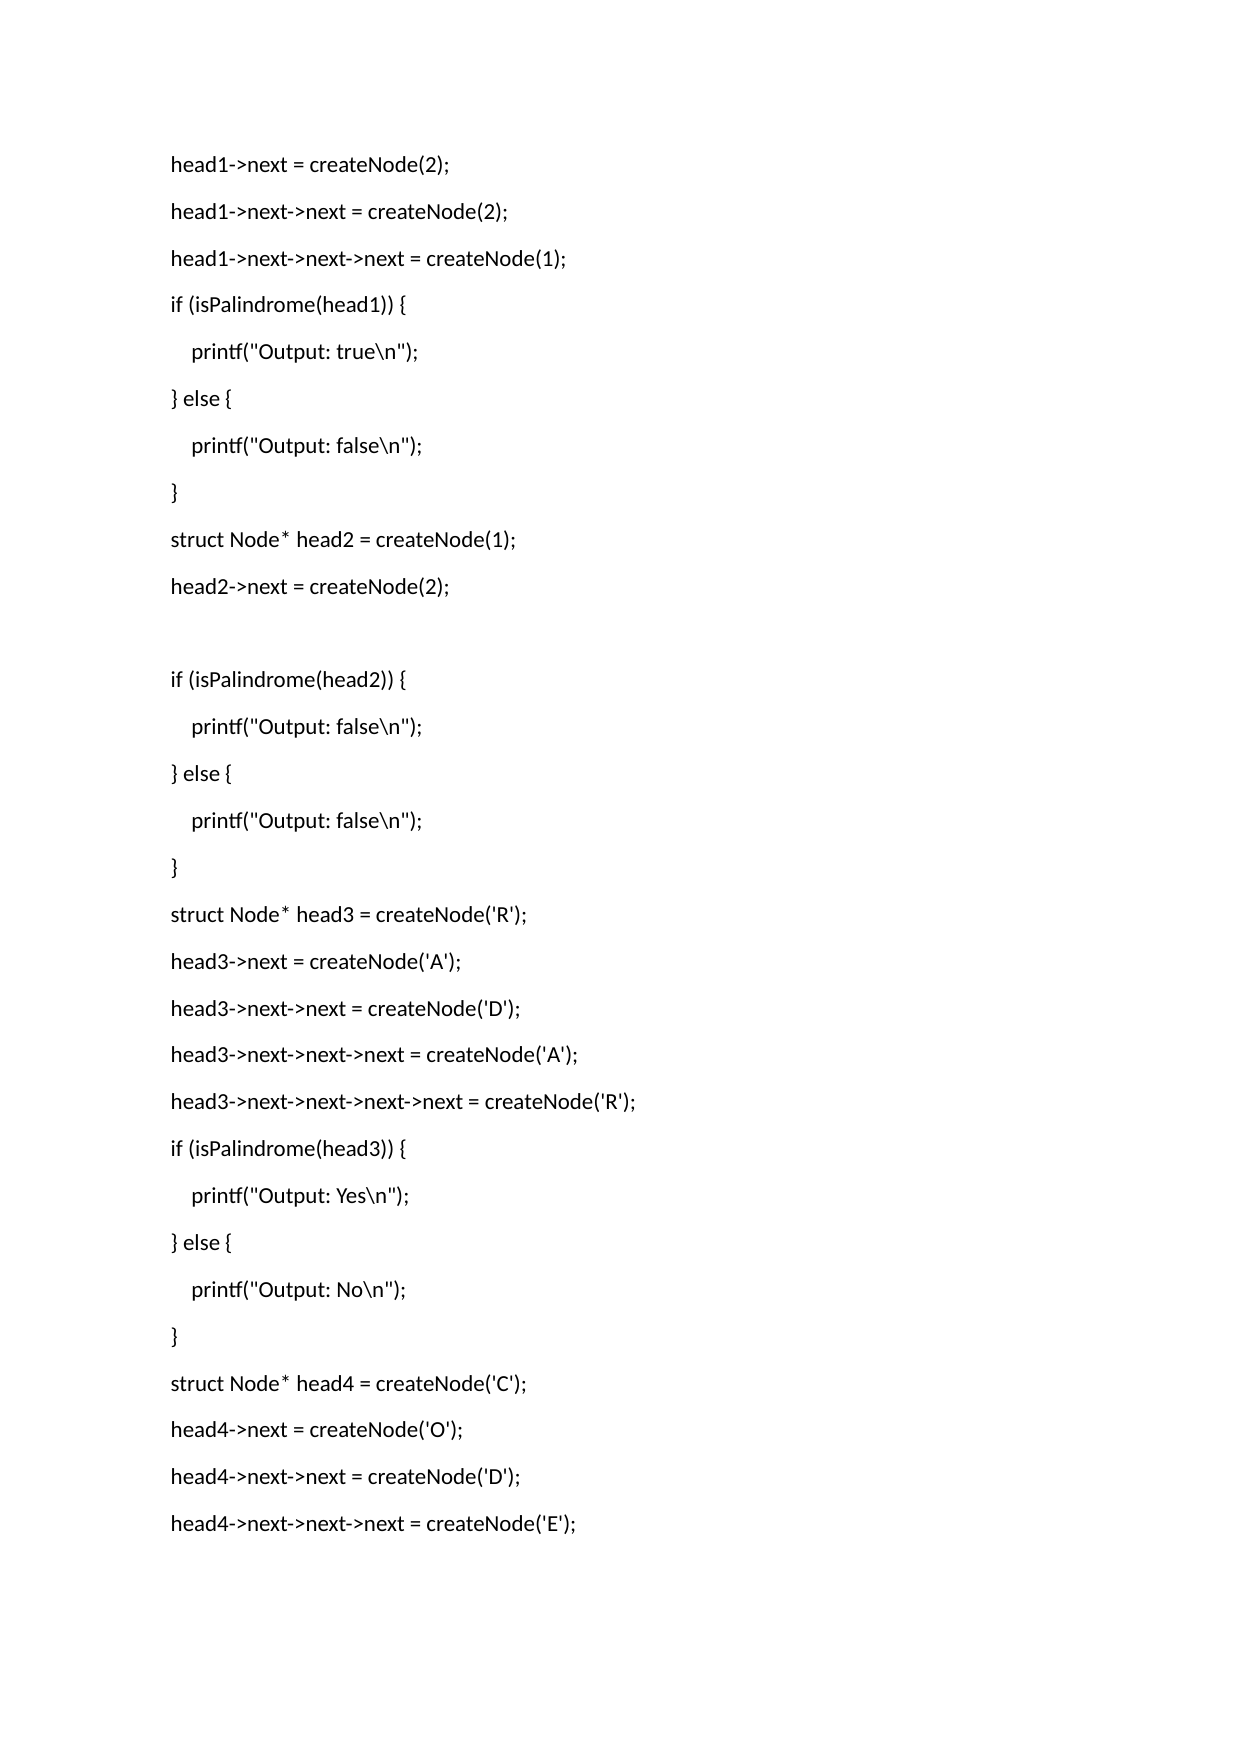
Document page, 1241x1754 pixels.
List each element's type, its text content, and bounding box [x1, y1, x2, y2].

text head3->next->next->next->next = createNode('R'); [150, 1087, 1090, 1116]
text head2->next = createNode(2); [150, 572, 1090, 600]
text head1->next->next = createNode(2); [150, 197, 1090, 225]
text } else { [150, 384, 1090, 412]
text head4->next->next->next = createNode('E'); [150, 1509, 1090, 1537]
text if (isPalindrome(head2)) { [150, 666, 1090, 694]
text } [150, 853, 1090, 881]
text } [150, 1322, 1090, 1350]
text head1->next->next->next = createNode(1); [150, 244, 1090, 272]
text } else { [150, 1228, 1090, 1256]
text printf("Output: true\n"); [150, 337, 1090, 366]
text printf("Output: No\n"); [150, 1275, 1090, 1303]
text head4->next = createNode('O'); [150, 1416, 1090, 1444]
text } else { [150, 759, 1090, 787]
text head3->next->next->next = createNode('A'); [150, 1041, 1090, 1069]
text struct Node* head3 = createNode('R'); [150, 900, 1090, 928]
text printf("Output: false\n"); [150, 431, 1090, 459]
text head3->next->next = createNode('D'); [150, 994, 1090, 1022]
text printf("Output: Yes\n"); [150, 1181, 1090, 1209]
text } [150, 478, 1090, 506]
text head4->next->next = createNode('D'); [150, 1462, 1090, 1491]
text printf("Output: false\n"); [150, 806, 1090, 834]
text head3->next = createNode('A'); [150, 947, 1090, 975]
text printf("Output: false\n"); [150, 712, 1090, 741]
text head1->next = createNode(2); [150, 150, 1090, 178]
text if (isPalindrome(head1)) { [150, 291, 1090, 319]
text struct Node* head4 = createNode('C'); [150, 1369, 1090, 1397]
text struct Node* head2 = createNode(1); [150, 525, 1090, 553]
text if (isPalindrome(head3)) { [150, 1134, 1090, 1162]
